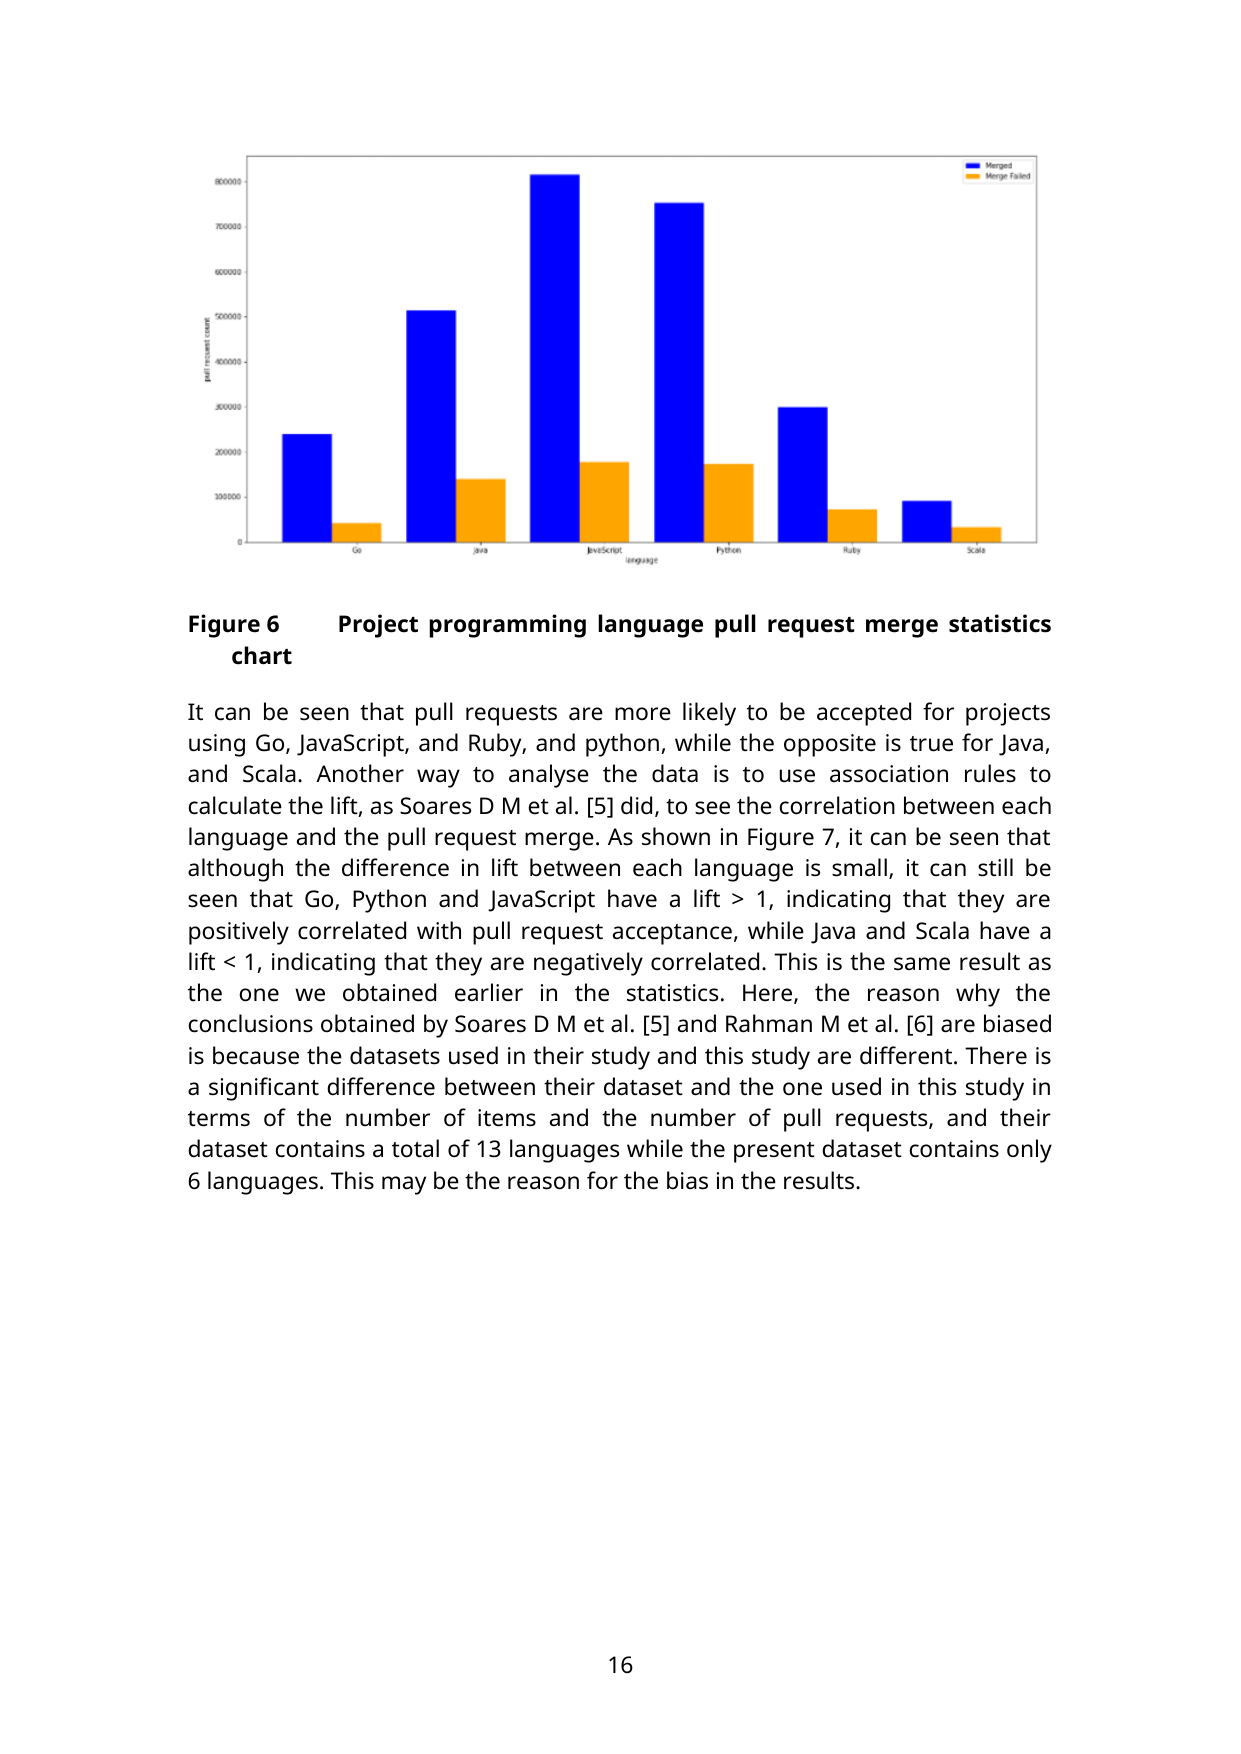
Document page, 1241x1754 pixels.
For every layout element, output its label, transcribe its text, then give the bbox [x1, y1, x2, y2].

list Project programming language pull request merge statistics chart [187, 608, 1053, 671]
text It can be seen that pull requests are more likely to be accepted for projects using Go, JavaScript, and Ruby, and python, while the opposite is true for Java, and Scala. Another way to analyse the data is to use association rules to calculate the lift, as Soares D M et al. [5] did, to see the correlation between each language and the pull request merge. As shown in Figure 7, it can be seen that although the difference in lift between each language is small, it can still be seen that Go, Python and JavaScript have a lift > 1, indicating that they are positively correlated with pull request acceptance, while Java and Scala have a lift < 1, indicating that they are negatively correlated. This is the same result as the one we obtained earlier in the statistics. Here, the reason why the conclusions obtained by Soares D M et al. [5] and Rahman M et al. [6] are biased is because the datasets used in their study and this study are different. There is a significant difference between their dataset and the one used in this study in terms of the number of items and the number of pull requests, and their dataset contains a total of 13 languages while the present dataset contains only 6 languages. This may be the reason for the bias in the results. [187, 696, 1053, 1196]
picture [187, 150, 1053, 584]
